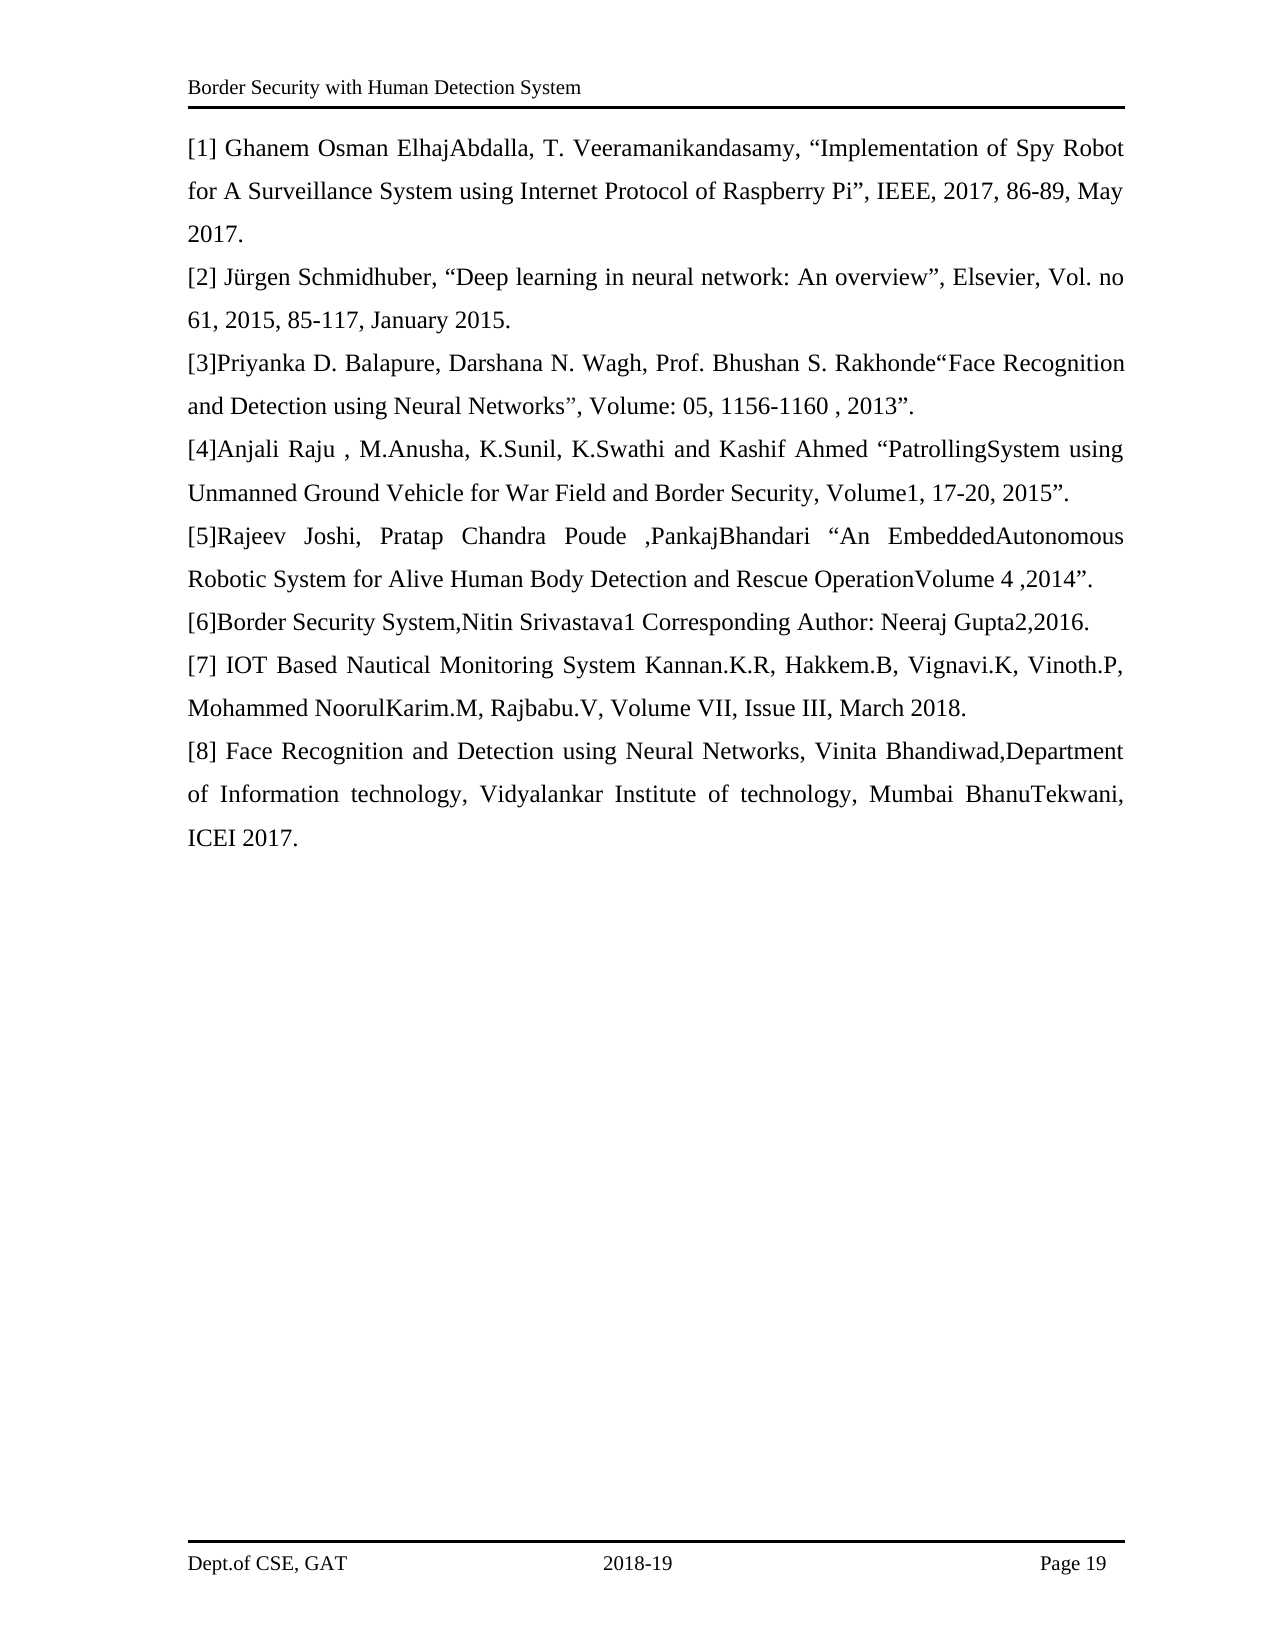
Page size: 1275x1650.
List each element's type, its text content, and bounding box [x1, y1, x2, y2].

text [2] Jürgen Schmidhuber, “Deep learning in neural network: An overview”, Elsevier, Vol. no 61, 2015, 85-117, January 2015. [187, 262, 1125, 334]
text [5]Rajeev Joshi, Pratap Chandra Poude ,PankajBhandari “An EmbeddedAutonomous Robotic System for Alive Human Body Detection and Rescue OperationVolume 4 ,2014”. [187, 521, 1125, 593]
text [4]Anjali Raju , M.Anusha, K.Sunil, K.Swathi and Kashif Ahmed “PatrollingSystem using Unmanned Ground Vehicle for War Field and Border Security, Volume1, 17-20, 2015”. [187, 434, 1125, 506]
text [8] Face Recognition and Detection using Neural Networks, Vinita Bhandiwad,Department of Information technology, Vidyalankar Institute of technology, Mumbai BhanuTekwani, ICEI 2017. [187, 736, 1125, 851]
text [6]Border Security System,Nitin Srivastava1 Corresponding Author: Neeraj Gupta2,2016. [187, 607, 1125, 636]
text [3]Priyanka D. Balapure, Darshana N. Wagh, Prof. Bhushan S. Rakhonde“Face Recognition and Detection using Neural Networks”, Volume: 05, 1156-1160 , 2013”. [187, 348, 1125, 420]
text [1] Ghanem Osman ElhajAbdalla, T. Veeramanikandasamy, “Implementation of Spy Robot for A Surveillance System using Internet Protocol of Raspberry Pi”, IEEE, 2017, 86-89, May 2017. [187, 133, 1125, 248]
text [7] IOT Based Nautical Monitoring System Kannan.K.R, Hakkem.B, Vignavi.K, Vinoth.P, Mohammed NoorulKarim.M, Rajbabu.V, Volume VII, Issue III, March 2018. [187, 650, 1125, 722]
